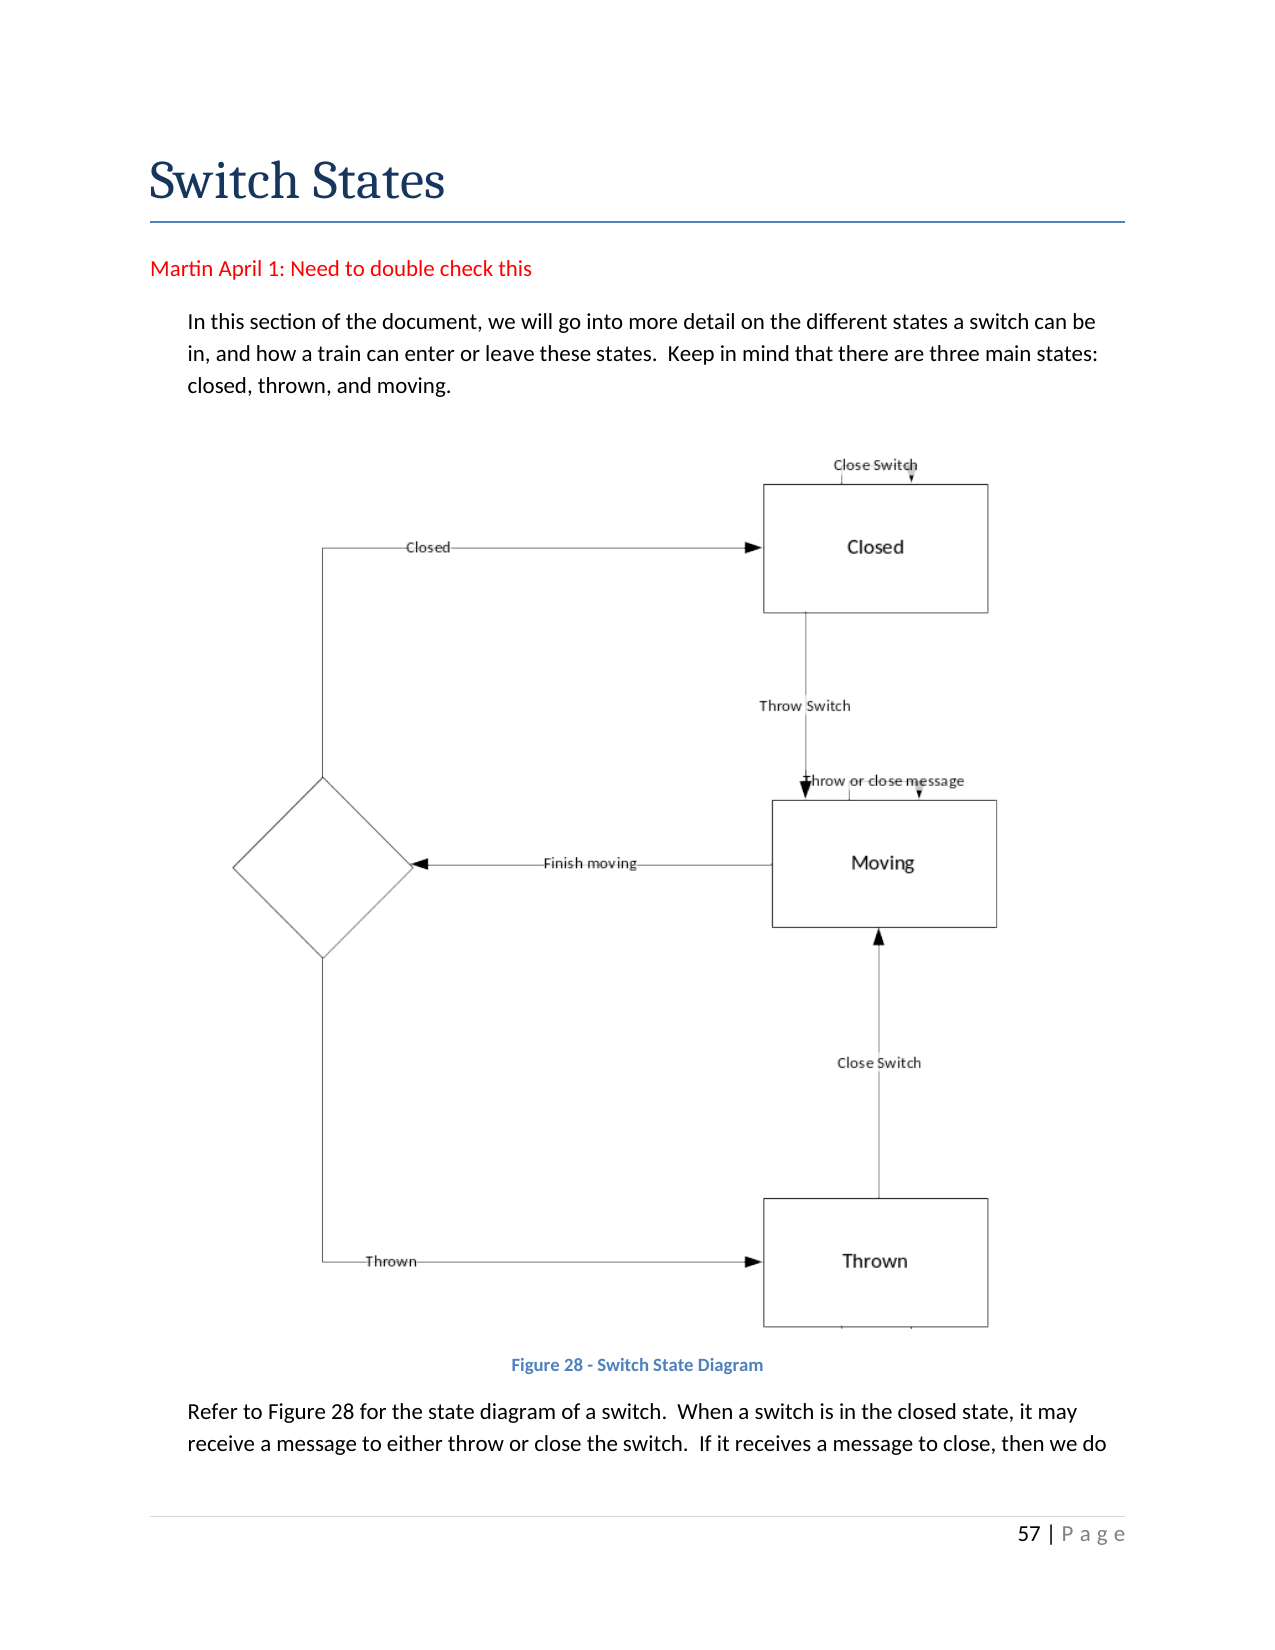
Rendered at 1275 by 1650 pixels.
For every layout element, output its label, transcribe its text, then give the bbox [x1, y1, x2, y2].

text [187, 1397, 1125, 1458]
text In this section of the document, we will go into more detail on the different states a switch can be in, and how a train can enter or leave these states. Keep in mind that there are three main states: closed, thrown, and moving. [187, 307, 1125, 399]
title Switch States [150, 150, 1125, 221]
text Martin April 1: Need to double check this [150, 254, 1125, 282]
